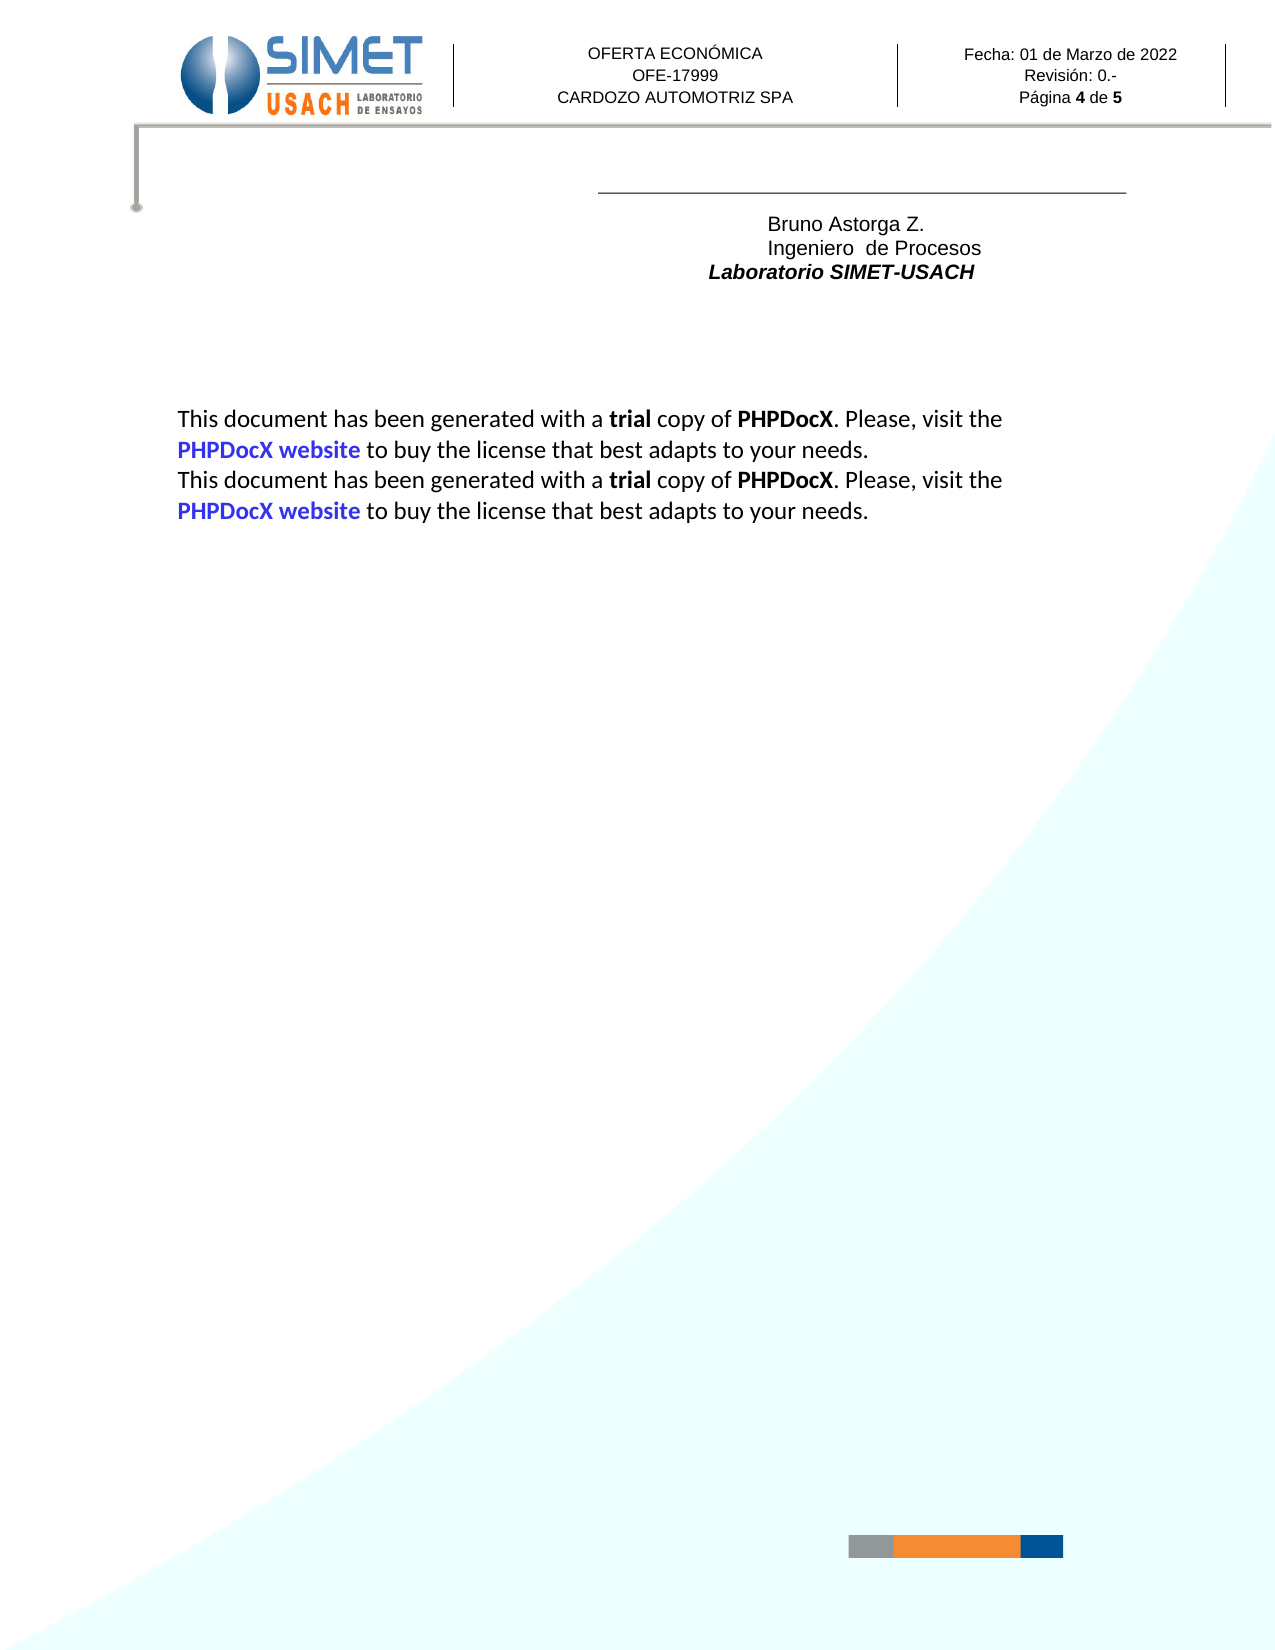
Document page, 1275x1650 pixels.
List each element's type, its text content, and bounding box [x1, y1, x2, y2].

text This document has been generated with a trial copy of PHPDocX. Please, visit the PHPDocX website to buy the license that best adapts to your needs. [177, 465, 1063, 526]
text This document has been generated with a trial copy of PHPDocX. Please, visit the PHPDocX website to buy the license that best adapts to your needs. [177, 404, 1063, 465]
text Laboratorio SIMET-USACH [177, 260, 1063, 284]
text Bruno Astorga Z. [251, 212, 1063, 236]
text Ingeniero de Procesos [251, 236, 1063, 260]
picture [126, 22, 1272, 219]
